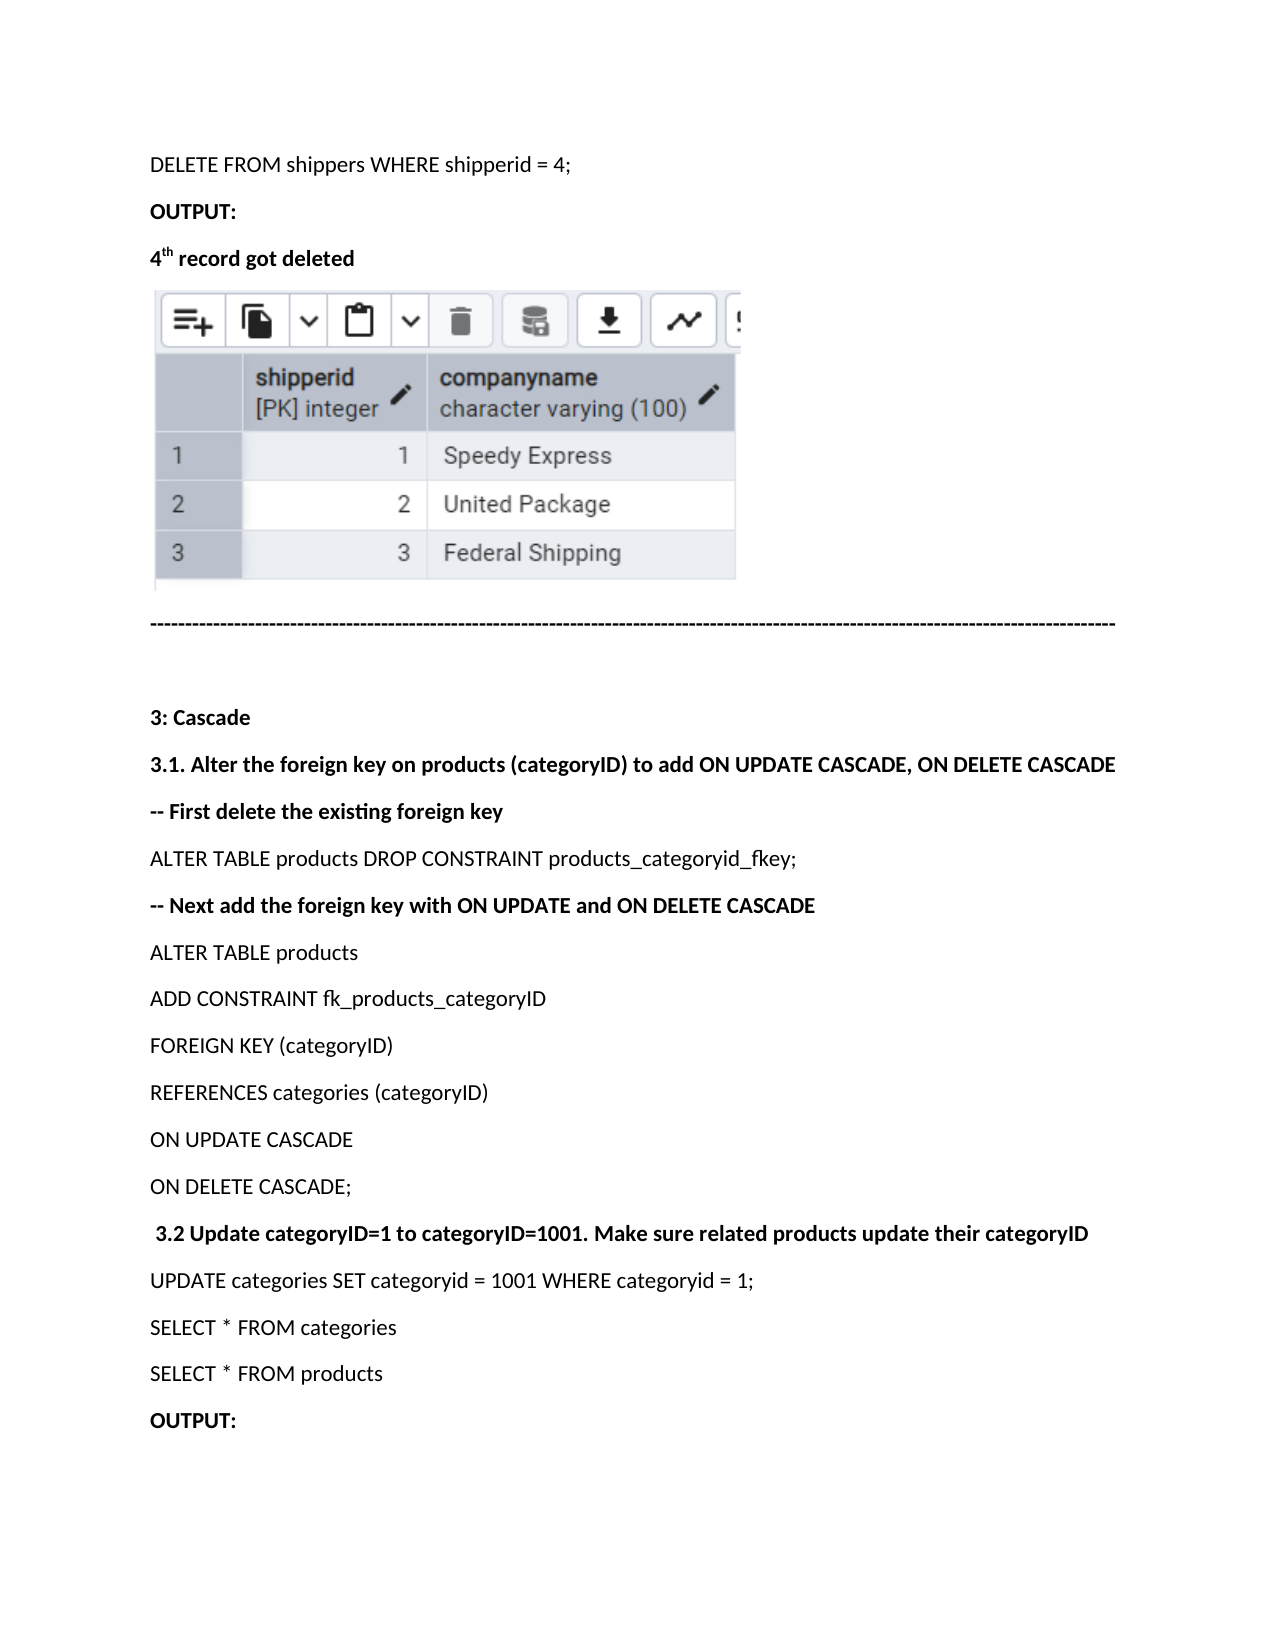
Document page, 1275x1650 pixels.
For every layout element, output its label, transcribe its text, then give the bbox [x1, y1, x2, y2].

text 3: Cascade [150, 703, 1125, 731]
text 4th record got deleted [150, 244, 1125, 272]
text -- First delete the existing foreign key [150, 797, 1125, 825]
text ALTER TABLE products DROP CONSTRAINT products_categoryid_fkey; [150, 844, 1125, 872]
text REFERENCES categories (categoryID) [150, 1078, 1125, 1106]
text -- Next add the foreign key with ON UPDATE and ON DELETE CASCADE [150, 891, 1125, 919]
text ------------------------------------------------------------------------------------------------------------------------------------------ [150, 609, 1125, 637]
text OUTPUT: [150, 1406, 1125, 1434]
text 3.1. Alter the foreign key on products (categoryID) to add ON UPDATE CASCADE, ON DELETE CASCADE [150, 750, 1125, 778]
text SELECT * FROM products [150, 1359, 1125, 1387]
text SELECT * FROM categories [150, 1313, 1125, 1341]
text OUTPUT: [150, 197, 1125, 225]
text ALTER TABLE products [150, 938, 1125, 966]
text 3.2 Update categoryID=1 to categoryID=1001. Make sure related products update their categoryID [150, 1219, 1125, 1247]
text DELETE FROM shippers WHERE shipperid = 4; [150, 150, 1125, 178]
text ON UPDATE CASCADE [150, 1125, 1125, 1153]
text FOREIGN KEY (categoryID) [150, 1031, 1125, 1059]
text UPDATE categories SET categoryid = 1001 WHERE categoryid = 1; [150, 1266, 1125, 1294]
text ADD CONSTRAINT fk_products_categoryID [150, 984, 1125, 1012]
text ON DELETE CASCADE; [150, 1172, 1125, 1200]
picture [150, 290, 741, 591]
